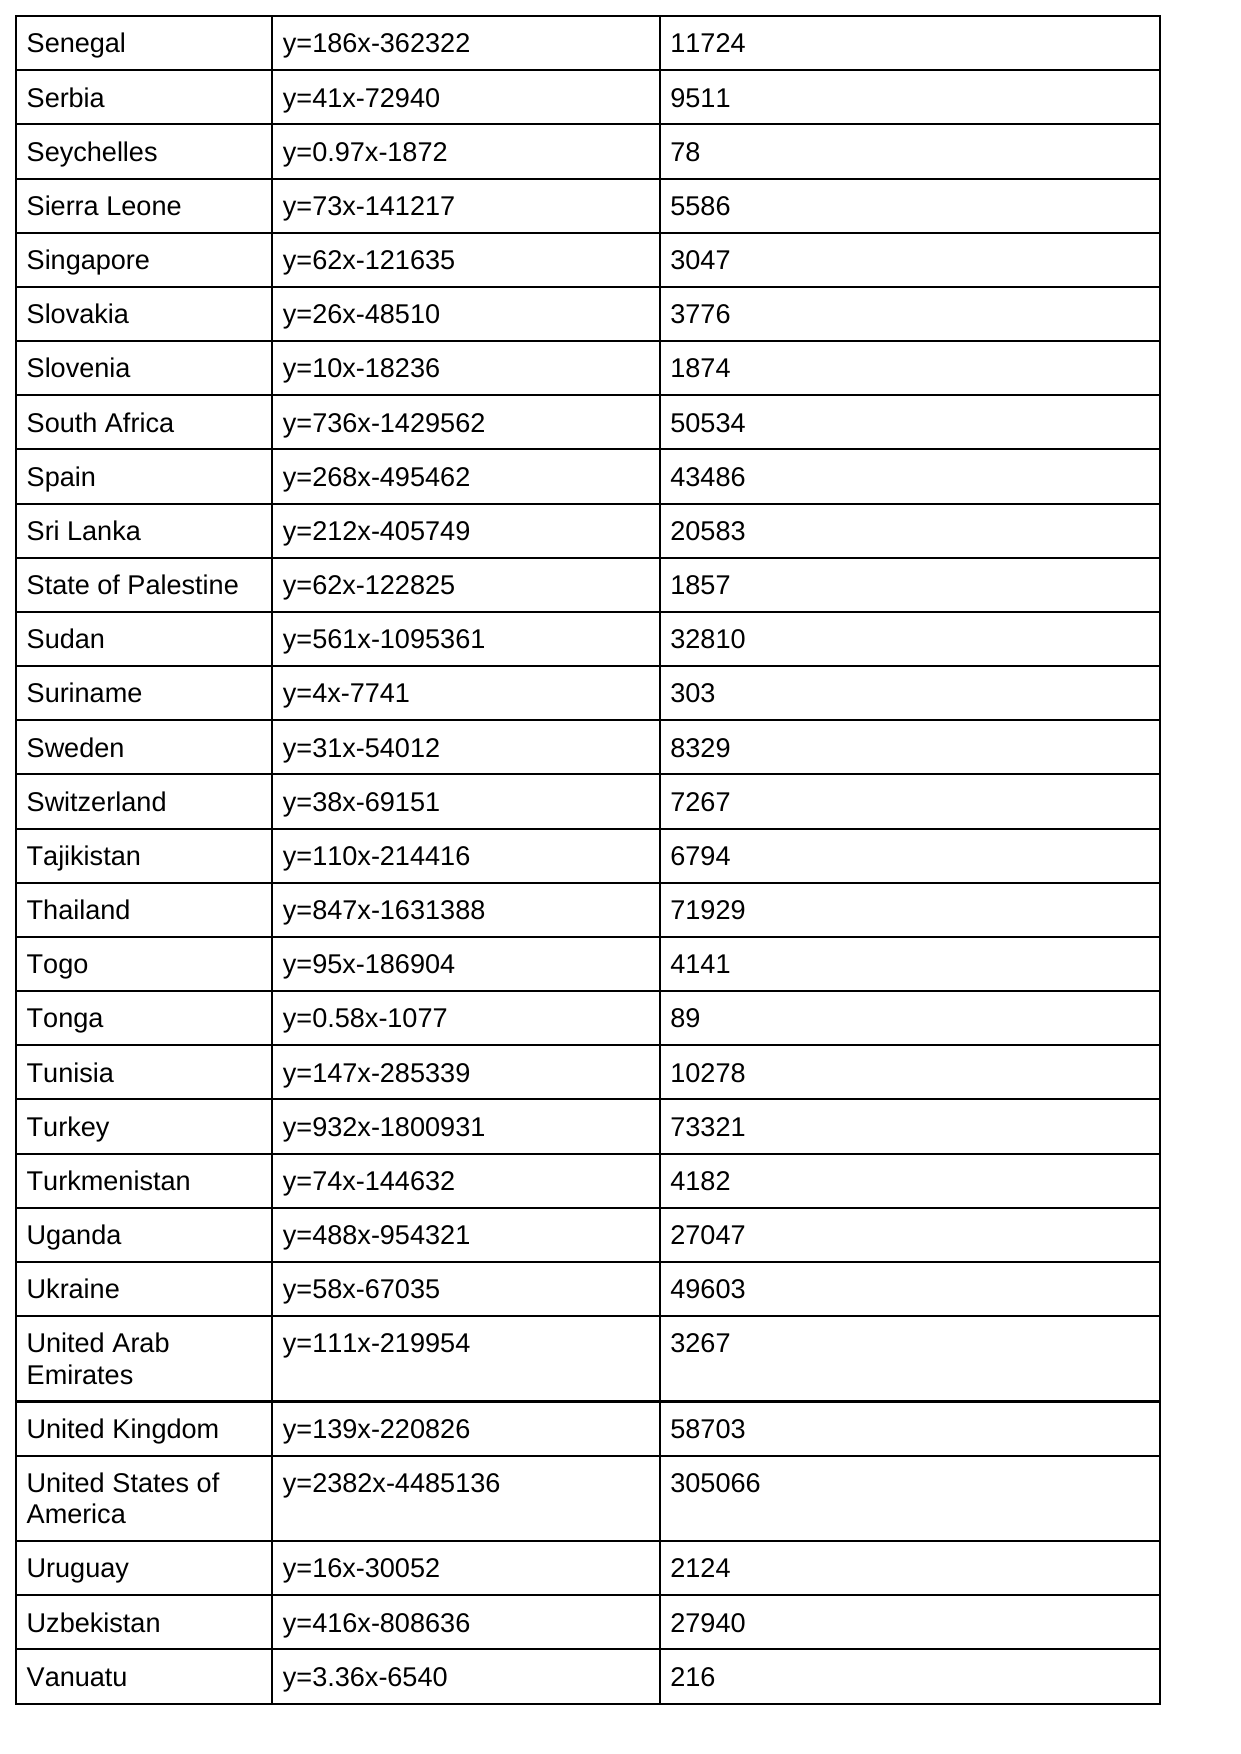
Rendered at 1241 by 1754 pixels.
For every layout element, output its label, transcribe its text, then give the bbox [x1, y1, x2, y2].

table_cell 20583 [661, 505, 1159, 557]
table_cell y=932x-1800931 [273, 1100, 659, 1152]
table_cell 71929 [661, 884, 1159, 936]
table_cell 2124 [661, 1542, 1159, 1594]
table_cell 4141 [661, 938, 1159, 990]
table_cell 27940 [661, 1596, 1159, 1648]
table_cell y=147x-285339 [273, 1046, 659, 1098]
table_cell y=4x-7741 [273, 667, 659, 719]
table_cell Tonga [17, 992, 271, 1044]
table_cell Slovenia [17, 342, 271, 394]
table_cell Seychelles [17, 125, 271, 177]
table_cell y=16x-30052 [273, 1542, 659, 1594]
table_cell y=41x-72940 [273, 71, 659, 123]
table_cell Uruguay [17, 1542, 271, 1594]
table_cell 216 [661, 1650, 1159, 1702]
table_cell 3267 [661, 1317, 1159, 1400]
table_cell y=268x-495462 [273, 450, 659, 502]
table_cell Suriname [17, 667, 271, 719]
table_cell y=0.97x-1872 [273, 125, 659, 177]
table_cell y=38x-69151 [273, 775, 659, 827]
table_cell 3776 [661, 288, 1159, 340]
table_cell 27047 [661, 1209, 1159, 1261]
table_cell y=110x-214416 [273, 830, 659, 882]
table_cell y=62x-121635 [273, 234, 659, 286]
table_cell 1857 [661, 559, 1159, 611]
table_cell 1874 [661, 342, 1159, 394]
table_cell y=73x-141217 [273, 180, 659, 232]
table_cell 8329 [661, 721, 1159, 773]
table_cell y=416x-808636 [273, 1596, 659, 1648]
table_cell y=0.58x-1077 [273, 992, 659, 1044]
table_cell Singapore [17, 234, 271, 286]
table_cell y=561x-1095361 [273, 613, 659, 665]
table_cell 305066 [661, 1457, 1159, 1540]
table_cell y=2382x-4485136 [273, 1457, 659, 1540]
table_cell y=488x-954321 [273, 1209, 659, 1261]
table_cell Ukraine [17, 1263, 271, 1315]
table_cell y=10x-18236 [273, 342, 659, 394]
table_cell Thailand [17, 884, 271, 936]
table_cell Togo [17, 938, 271, 990]
table_cell Serbia [17, 71, 271, 123]
table_cell Turkey [17, 1100, 271, 1152]
table_cell 4182 [661, 1155, 1159, 1207]
table_cell Slovakia [17, 288, 271, 340]
table_cell 9511 [661, 71, 1159, 123]
table_cell y=3.36x-6540 [273, 1650, 659, 1702]
table_cell State of Palestine [17, 559, 271, 611]
table_cell y=736x-1429562 [273, 396, 659, 448]
table_cell 32810 [661, 613, 1159, 665]
table_cell Sri Lanka [17, 505, 271, 557]
table_cell South Africa [17, 396, 271, 448]
table_cell 78 [661, 125, 1159, 177]
table_cell United Arab Emirates [17, 1317, 271, 1400]
table_cell 303 [661, 667, 1159, 719]
table_cell Senegal [17, 17, 271, 69]
table_cell Sweden [17, 721, 271, 773]
table_cell 5586 [661, 180, 1159, 232]
table_cell 89 [661, 992, 1159, 1044]
table_cell y=186x-362322 [273, 17, 659, 69]
table_cell y=95x-186904 [273, 938, 659, 990]
table_cell Tajikistan [17, 830, 271, 882]
table_cell 73321 [661, 1100, 1159, 1152]
table_cell y=26x-48510 [273, 288, 659, 340]
table_cell Switzerland [17, 775, 271, 827]
table_cell Uzbekistan [17, 1596, 271, 1648]
table_cell 11724 [661, 17, 1159, 69]
table_cell Uganda [17, 1209, 271, 1261]
table_cell 58703 [661, 1403, 1159, 1454]
table_cell Vanuatu [17, 1650, 271, 1702]
table_cell y=111x-219954 [273, 1317, 659, 1400]
table_cell y=31x-54012 [273, 721, 659, 773]
table_cell 7267 [661, 775, 1159, 827]
table_cell y=212x-405749 [273, 505, 659, 557]
table_cell Spain [17, 450, 271, 502]
table_cell y=58x-67035 [273, 1263, 659, 1315]
table_cell Sierra Leone [17, 180, 271, 232]
table_cell Tunisia [17, 1046, 271, 1098]
table_cell Sudan [17, 613, 271, 665]
table_cell 6794 [661, 830, 1159, 882]
table_cell 49603 [661, 1263, 1159, 1315]
table_cell 43486 [661, 450, 1159, 502]
table_cell y=139x-220826 [273, 1403, 659, 1454]
table_cell 10278 [661, 1046, 1159, 1098]
table_cell 3047 [661, 234, 1159, 286]
table_cell y=62x-122825 [273, 559, 659, 611]
table_cell United Kingdom [17, 1403, 271, 1454]
table_cell 50534 [661, 396, 1159, 448]
table_cell Turkmenistan [17, 1155, 271, 1207]
table_cell United States of America [17, 1457, 271, 1540]
table_cell y=74x-144632 [273, 1155, 659, 1207]
table_cell y=847x-1631388 [273, 884, 659, 936]
